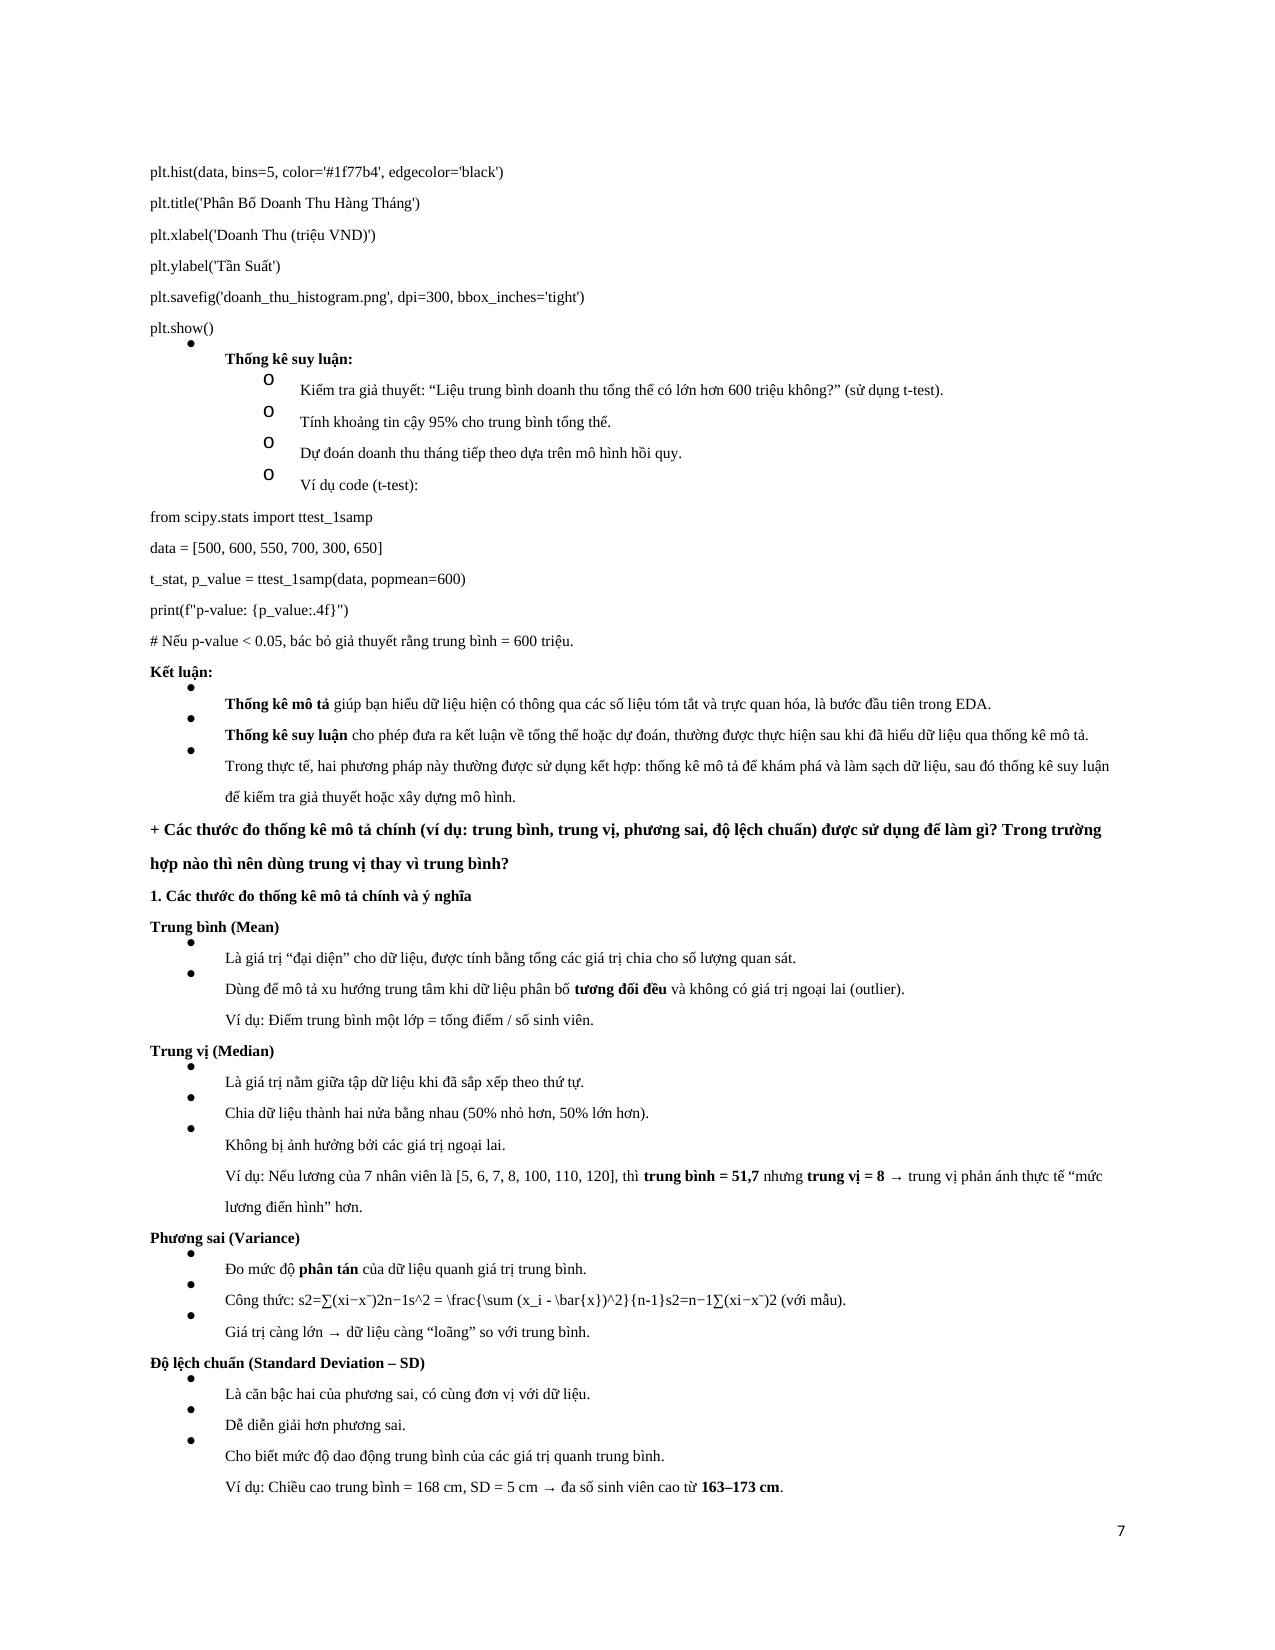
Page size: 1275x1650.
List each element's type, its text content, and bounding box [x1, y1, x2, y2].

list Kiểm tra giả thuyết: “Liệu trung bình doanh thu tổng thể có lớn hơn 600 triệu không?” (sử dụng t-test). [262, 368, 1125, 399]
list Thống kê mô tả giúp bạn hiểu dữ liệu hiện có thông qua các số liệu tóm tắt và trực quan hóa, là bước đầu tiên trong EDA. [187, 681, 1125, 712]
list Tính khoảng tin cậy 95% cho trung bình tổng thể. [262, 399, 1125, 431]
text Phương sai (Variance) [150, 1216, 1125, 1247]
text plt.savefig('doanh_thu_histogram.png', dpi=300, bbox_inches='tight') [150, 274, 1125, 306]
text Trung vị (Median) [150, 1029, 1125, 1060]
list Giá trị càng lớn → dữ liệu càng “loãng” so với trung bình. [187, 1309, 1125, 1340]
text plt.xlabel('Doanh Thu (triệu VND)') [150, 212, 1125, 243]
list Chia dữ liệu thành hai nửa bằng nhau (50% nhỏ hơn, 50% lớn hơn). [187, 1091, 1125, 1122]
list Không bị ảnh hưởng bởi các giá trị ngoại lai. Ví dụ: Nếu lương của 7 nhân viên là [5, 6, 7, 8, 100, 110, 120], thì trung bình = 51,7 nhưng trung vị = 8 → trung vị phản ánh thực tế “mức lương điển hình” hơn. [187, 1122, 1125, 1216]
list Là giá trị “đại diện” cho dữ liệu, được tính bằng tổng các giá trị chia cho số lượng quan sát. [187, 935, 1125, 967]
text plt.show() [150, 306, 1125, 337]
text Kết luận: [150, 650, 1125, 681]
list Công thức: s2=∑(xi−xˉ)2n−1s^2 = \frac{\sum (x_i - \bar{x})^2}{n-1}s2=n−1∑(xi​−xˉ)2​ (với mẫu). [187, 1278, 1125, 1309]
text 1. Các thước đo thống kê mô tả chính và ý nghĩa [150, 873, 1125, 904]
text # Nếu p-value < 0.05, bác bỏ giả thuyết rằng trung bình = 600 triệu. [150, 619, 1125, 650]
list Dự đoán doanh thu tháng tiếp theo dựa trên mô hình hồi quy. [262, 431, 1125, 463]
text data = [500, 600, 550, 700, 300, 650] [150, 525, 1125, 557]
text print(f"p-value: {p_value:.4f}") [150, 588, 1125, 619]
list Dễ diễn giải hơn phương sai. [187, 1403, 1125, 1434]
list Cho biết mức độ dao động trung bình của các giá trị quanh trung bình. Ví dụ: Chiều cao trung bình = 168 cm, SD = 5 cm → đa số sinh viên cao từ 163–173 cm. [187, 1434, 1125, 1496]
text plt.title('Phân Bố Doanh Thu Hàng Tháng') [150, 181, 1125, 212]
list Thống kê suy luận: [187, 337, 1125, 368]
list Trong thực tế, hai phương pháp này thường được sử dụng kết hợp: thống kê mô tả để khám phá và làm sạch dữ liệu, sau đó thống kê suy luận để kiểm tra giả thuyết hoặc xây dựng mô hình. [187, 743, 1125, 806]
list Thống kê suy luận cho phép đưa ra kết luận về tổng thể hoặc dự đoán, thường được thực hiện sau khi đã hiểu dữ liệu qua thống kê mô tả. [187, 712, 1125, 743]
text from scipy.stats import ttest_1samp [150, 494, 1125, 525]
list Là giá trị nằm giữa tập dữ liệu khi đã sắp xếp theo thứ tự. [187, 1060, 1125, 1091]
list Là căn bậc hai của phương sai, có cùng đơn vị với dữ liệu. [187, 1371, 1125, 1403]
list Đo mức độ phân tán của dữ liệu quanh giá trị trung bình. [187, 1247, 1125, 1278]
text t_stat, p_value = ttest_1samp(data, popmean=600) [150, 557, 1125, 588]
text Trung bình (Mean) [150, 904, 1125, 935]
text plt.ylabel('Tần Suất') [150, 243, 1125, 274]
text Độ lệch chuẩn (Standard Deviation – SD) [150, 1340, 1125, 1371]
text + Các thước đo thống kê mô tả chính (ví dụ: trung bình, trung vị, phương sai, độ lệch chuẩn) được sử dụng để làm gì? Trong trường hợp nào thì nên dùng trung vị thay vì trung bình? [150, 806, 1125, 873]
list Ví dụ code (t-test): [262, 463, 1125, 494]
list Dùng để mô tả xu hướng trung tâm khi dữ liệu phân bố tương đối đều và không có giá trị ngoại lai (outlier). Ví dụ: Điểm trung bình một lớp = tổng điểm / số sinh viên. [187, 967, 1125, 1029]
text plt.hist(data, bins=5, color='#1f77b4', edgecolor='black') [150, 150, 1125, 181]
